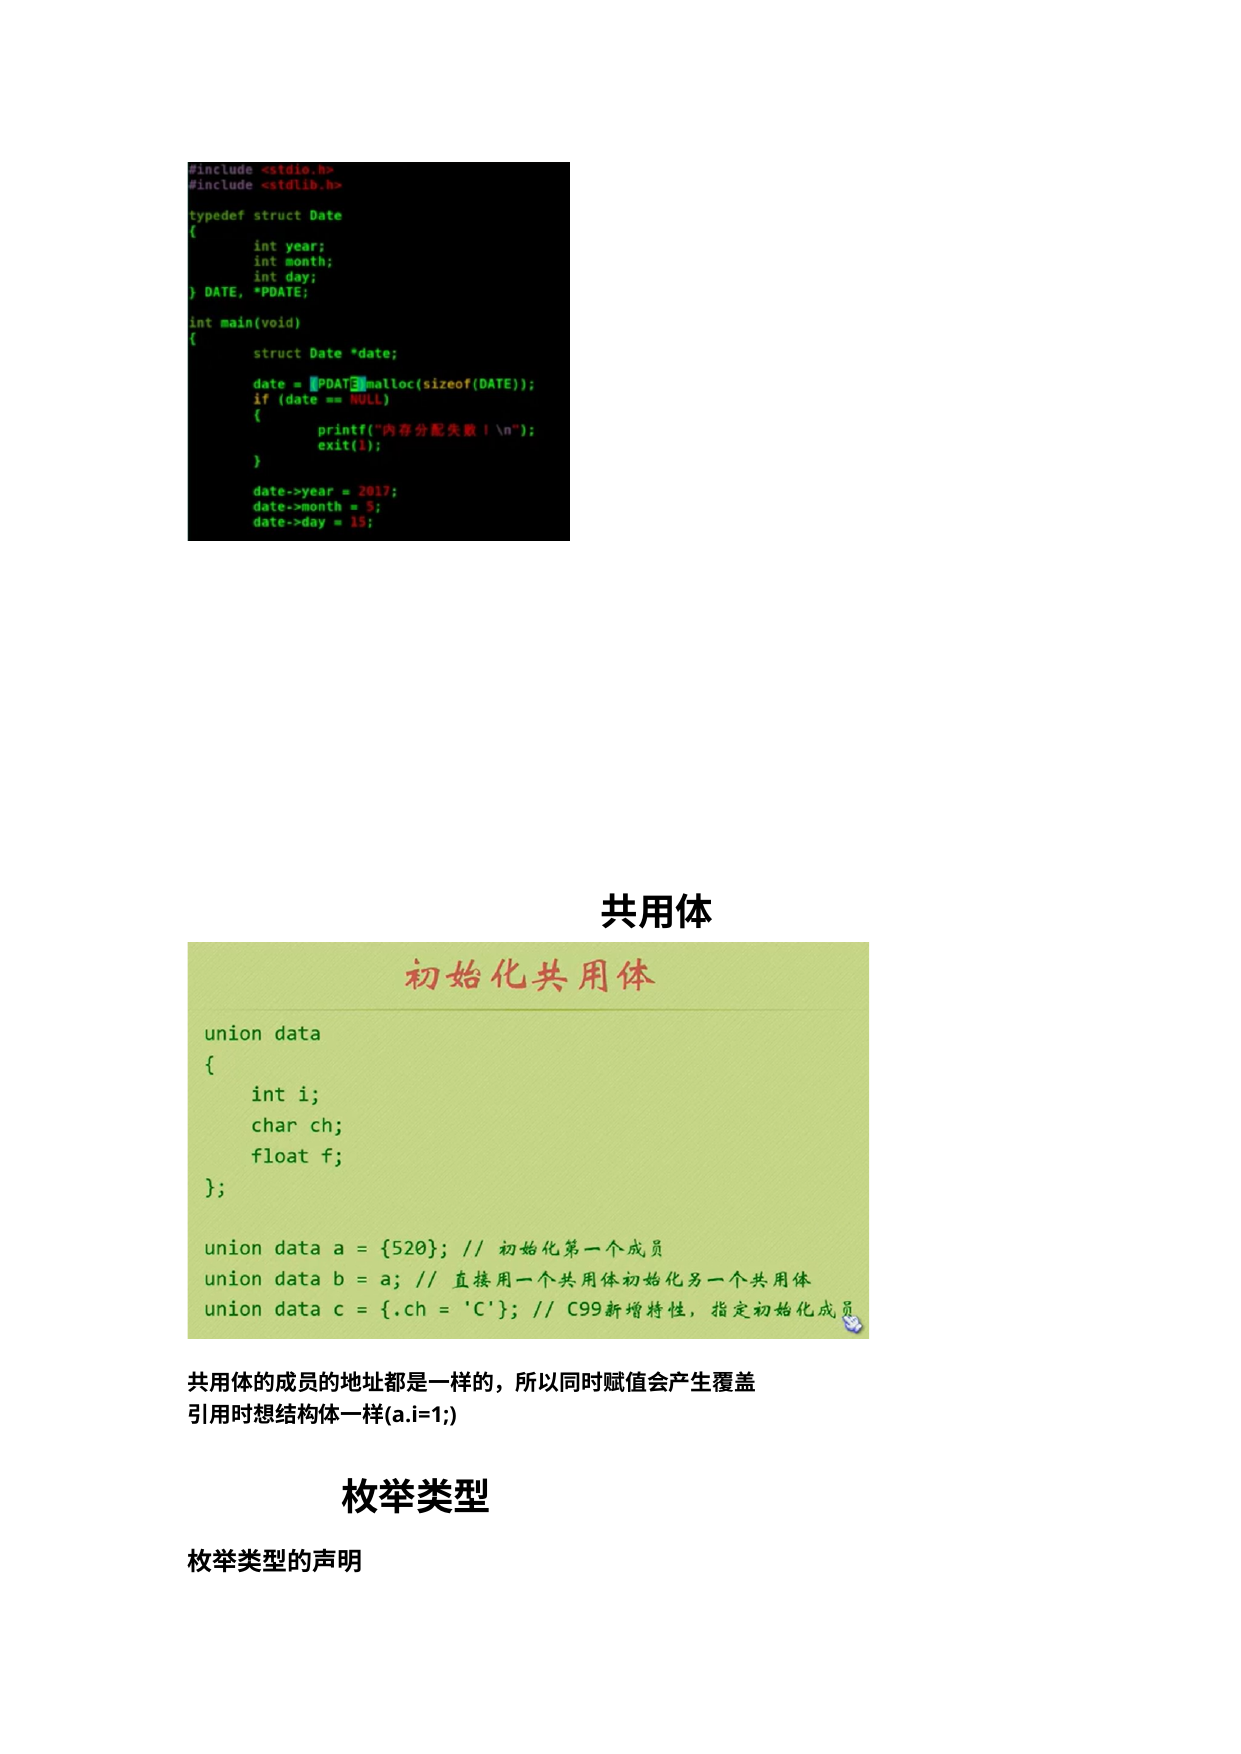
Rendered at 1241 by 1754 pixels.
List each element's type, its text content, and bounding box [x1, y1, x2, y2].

text 引用时想结构体一样(a.i=1;) [187, 1397, 1053, 1429]
picture [187, 162, 570, 541]
text 枚举类型的声明 [187, 1527, 1053, 1592]
picture [187, 942, 870, 1339]
text 枚举类型 [187, 1462, 1053, 1527]
text 共用体的成员的地址都是一样的，所以同时赋值会产生覆盖 [187, 1364, 1053, 1397]
text 共用体 [187, 877, 1053, 942]
